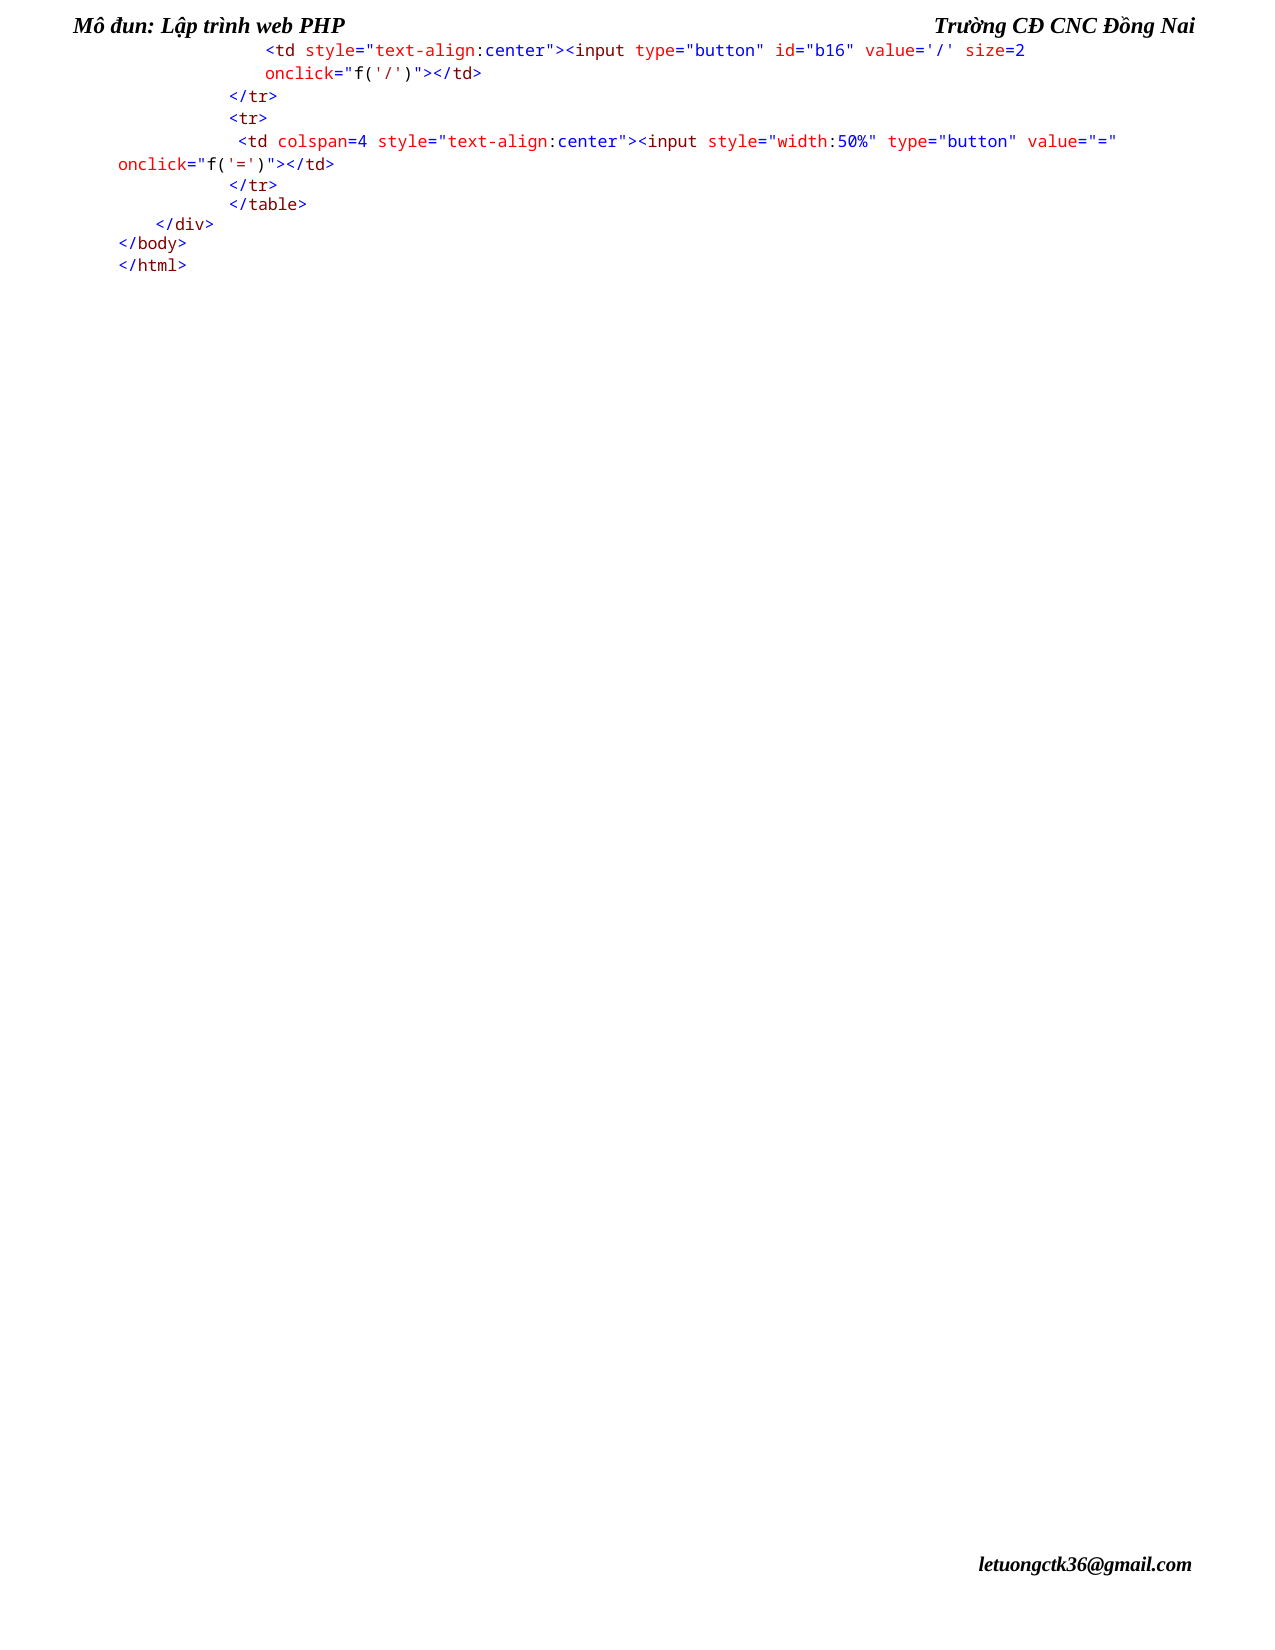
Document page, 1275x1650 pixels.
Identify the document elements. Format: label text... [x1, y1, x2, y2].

text </html> [118, 253, 1204, 276]
text </div> [155, 214, 1204, 234]
text <td style="text-align:center"><input type="button" id="b16" value='/' size=2 onclick="f('/')"></td> [265, 39, 1204, 84]
text </table> [228, 195, 1204, 214]
text </tr> [228, 84, 1204, 107]
text </body> [118, 234, 1204, 253]
text <td colspan=4 style="text-align:center"><input style="width:50%" type="button" value="=" onclick="f('=')"></td> [118, 130, 1204, 175]
text <tr> [228, 107, 1204, 130]
text </tr> [228, 176, 1204, 195]
